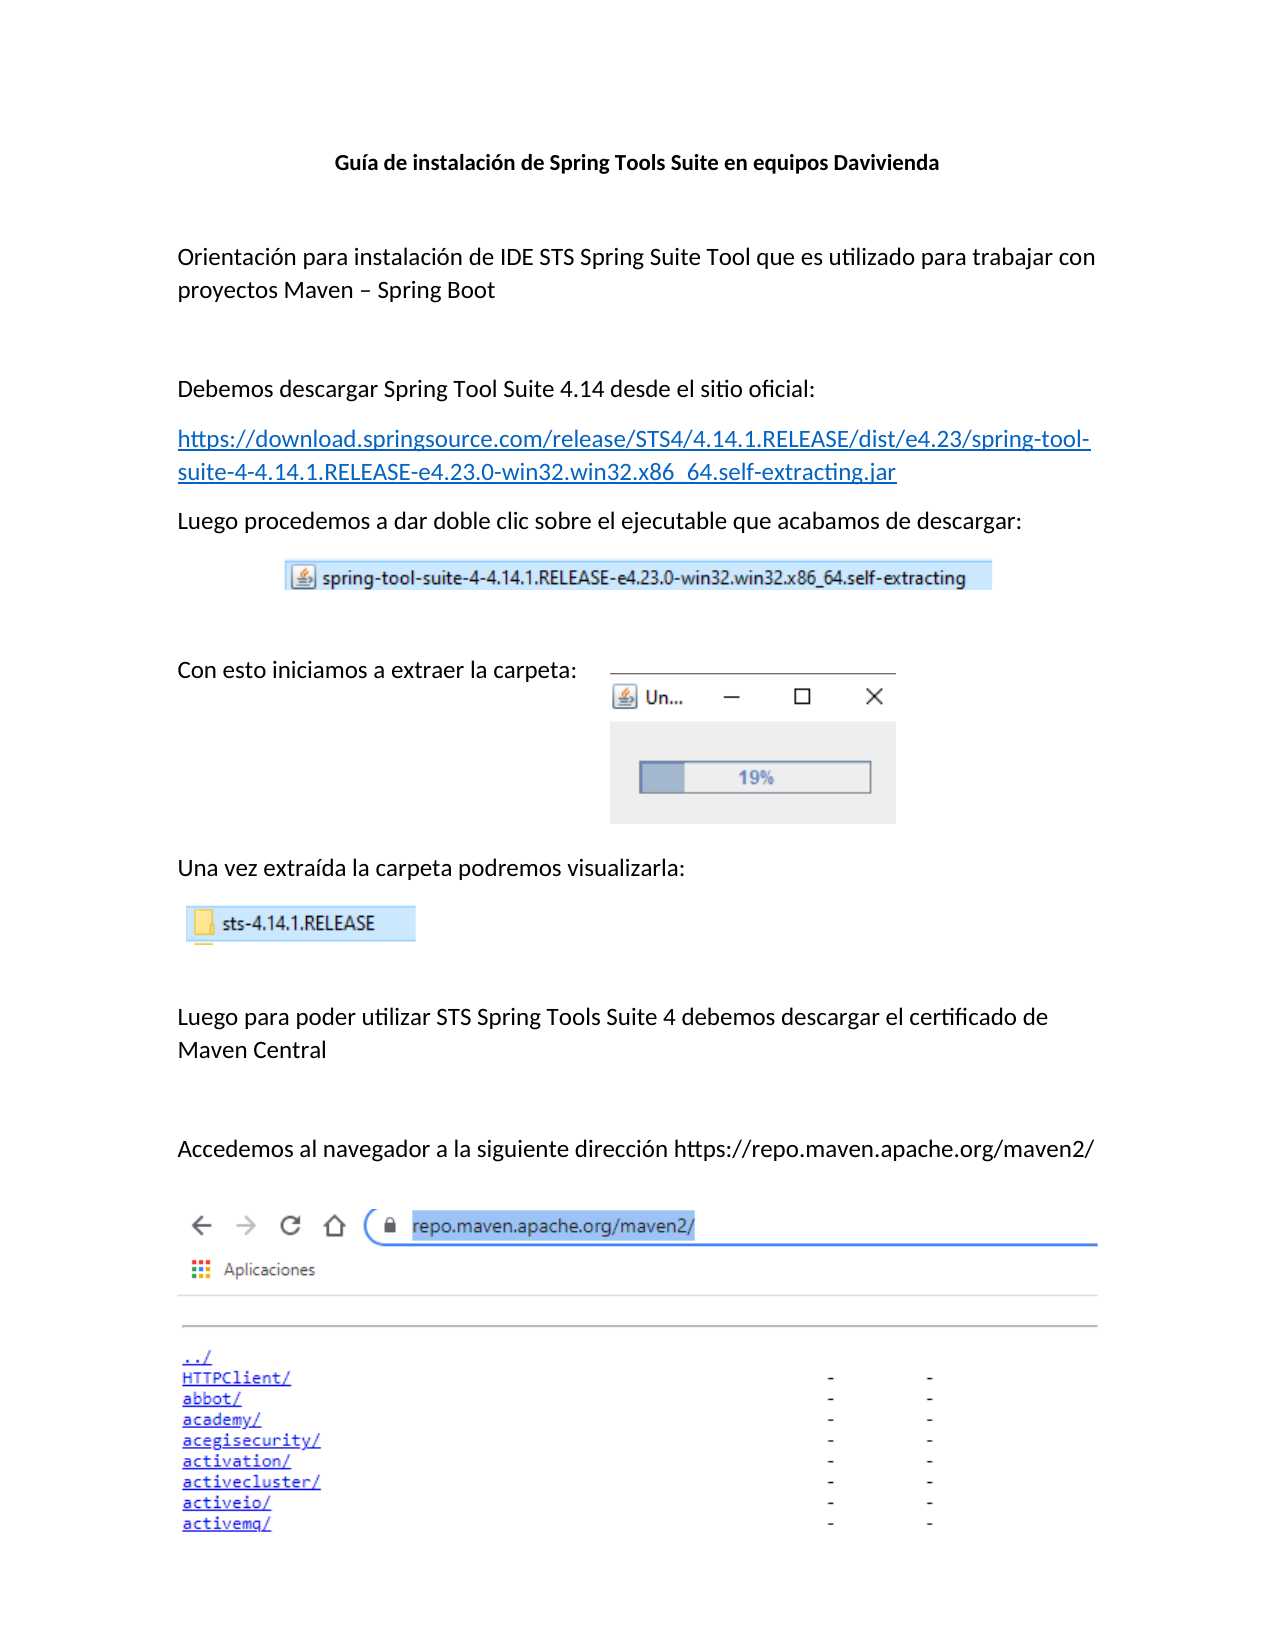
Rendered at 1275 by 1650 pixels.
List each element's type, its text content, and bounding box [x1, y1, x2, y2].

text Luego para poder utilizar STS Spring Tools Suite 4 debemos descargar el certificado de Maven Central [177, 1001, 1098, 1065]
text Luego procedemos a dar doble clic sobre el ejecutable que acabamos de descargar: [177, 506, 1098, 536]
text Una vez extraída la carpeta podremos visualizarla: [177, 853, 1098, 883]
text https://download.springsource.com/release/STS4/4.14.1.RELEASE/dist/e4.23/spring-tool-suite-4-4.14.1.RELEASE-e4.23.0-win32.win32.x86_64.self-extracting.jar [177, 423, 1098, 486]
picture [610, 685, 896, 824]
text Accedemos al navegador a la siguiente dirección https://repo.maven.apache.org/maven2/ [177, 1133, 1098, 1164]
picture [177, 1209, 1098, 1532]
picture [186, 903, 416, 945]
text Con esto iniciamos a extraer la carpeta: [177, 654, 1098, 685]
text Guía de instalación de Spring Tools Suite en equipos Davivienda [177, 148, 1098, 176]
text Orientación para instalación de IDE STS Spring Suite Tool que es utilizado para trabajar con proyectos Maven – Spring Boot [177, 241, 1098, 305]
text Debemos descargar Spring Tool Suite 4.14 desde el sitio oficial: [177, 373, 1098, 404]
picture [282, 558, 993, 590]
